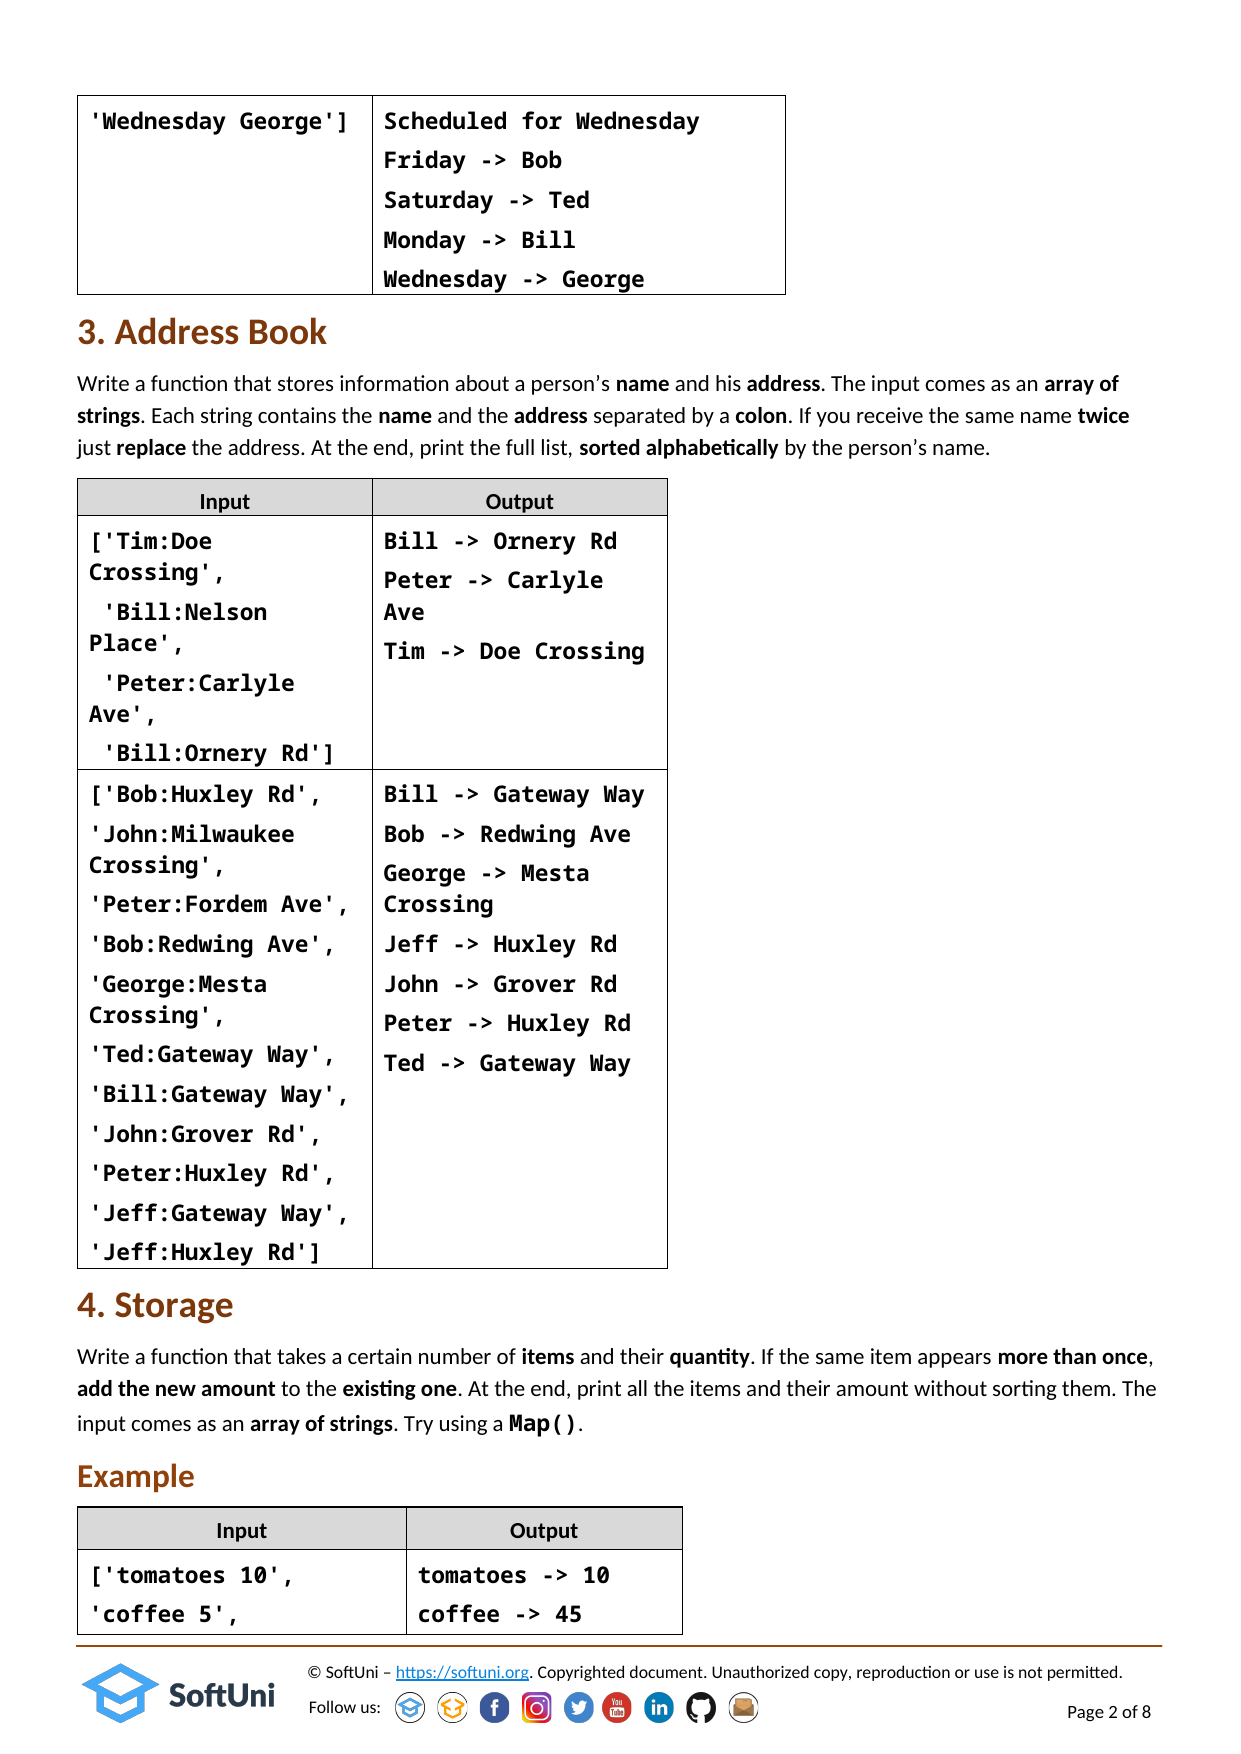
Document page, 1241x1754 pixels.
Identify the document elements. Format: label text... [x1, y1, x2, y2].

picture [75, 1658, 281, 1729]
table_cell Bill -> Ornery Rd Peter -> Carlyle Ave Tim -> Doe Crossing [373, 516, 667, 768]
picture [686, 1692, 716, 1723]
table_header Input [78, 1508, 406, 1549]
subtitle Address Book [77, 308, 1163, 354]
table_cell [78, 1550, 406, 1634]
table_cell Bill -> Gateway Way Bob -> Redwing Ave George -> Mesta Crossing Jeff -> Huxley Rd John -> Grover Rd Peter -> Huxley Rd Ted -> Gateway Way [373, 770, 667, 1267]
text Write a function that stores information about a person’s name and his address. The input comes as an array of strings. Each string contains the name and the address separated by a colon. If you receive the same name twice just replace the address. At the end, print the full list, sorted alphabetically by the person’s name. [77, 369, 1163, 461]
table_header Output [407, 1508, 682, 1549]
table_header Input [78, 479, 372, 515]
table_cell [78, 96, 372, 294]
picture [522, 1692, 552, 1723]
picture [644, 1692, 653, 1701]
picture [602, 1692, 632, 1723]
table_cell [373, 96, 785, 294]
picture [564, 1692, 594, 1723]
subtitle Example [77, 1455, 1163, 1496]
table_cell ['Bob:Huxley Rd', 'John:Milwaukee Crossing', 'Peter:Fordem Ave', 'Bob:Redwing Ave', 'George:Mesta Crossing', 'Ted:Gateway Way', 'Bill:Gateway Way', 'John:Grover Rd', 'Peter:Huxley Rd', 'Jeff:Gateway Way', 'Jeff:Huxley Rd'] [78, 770, 372, 1267]
picture [479, 1692, 510, 1723]
picture [437, 1692, 468, 1723]
picture [395, 1692, 425, 1723]
subtitle Storage [77, 1281, 1163, 1327]
table_cell ['Tim:Doe Crossing', 'Bill:Nelson Place', 'Peter:Carlyle Ave', 'Bill:Ornery Rd'] [78, 516, 372, 768]
picture [665, 1714, 674, 1723]
table_header Output [373, 479, 667, 515]
text Write a function that takes a certain number of items and their quantity. If the same item appears more than once, add the new amount to the existing one. At the end, print all the items and their amount without sorting them. The input comes as an array of strings. Try using a Map(). [77, 1342, 1163, 1438]
picture [665, 1692, 674, 1701]
picture [644, 1714, 653, 1723]
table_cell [407, 1550, 682, 1634]
picture [728, 1692, 759, 1723]
picture [658, 1705, 667, 1714]
